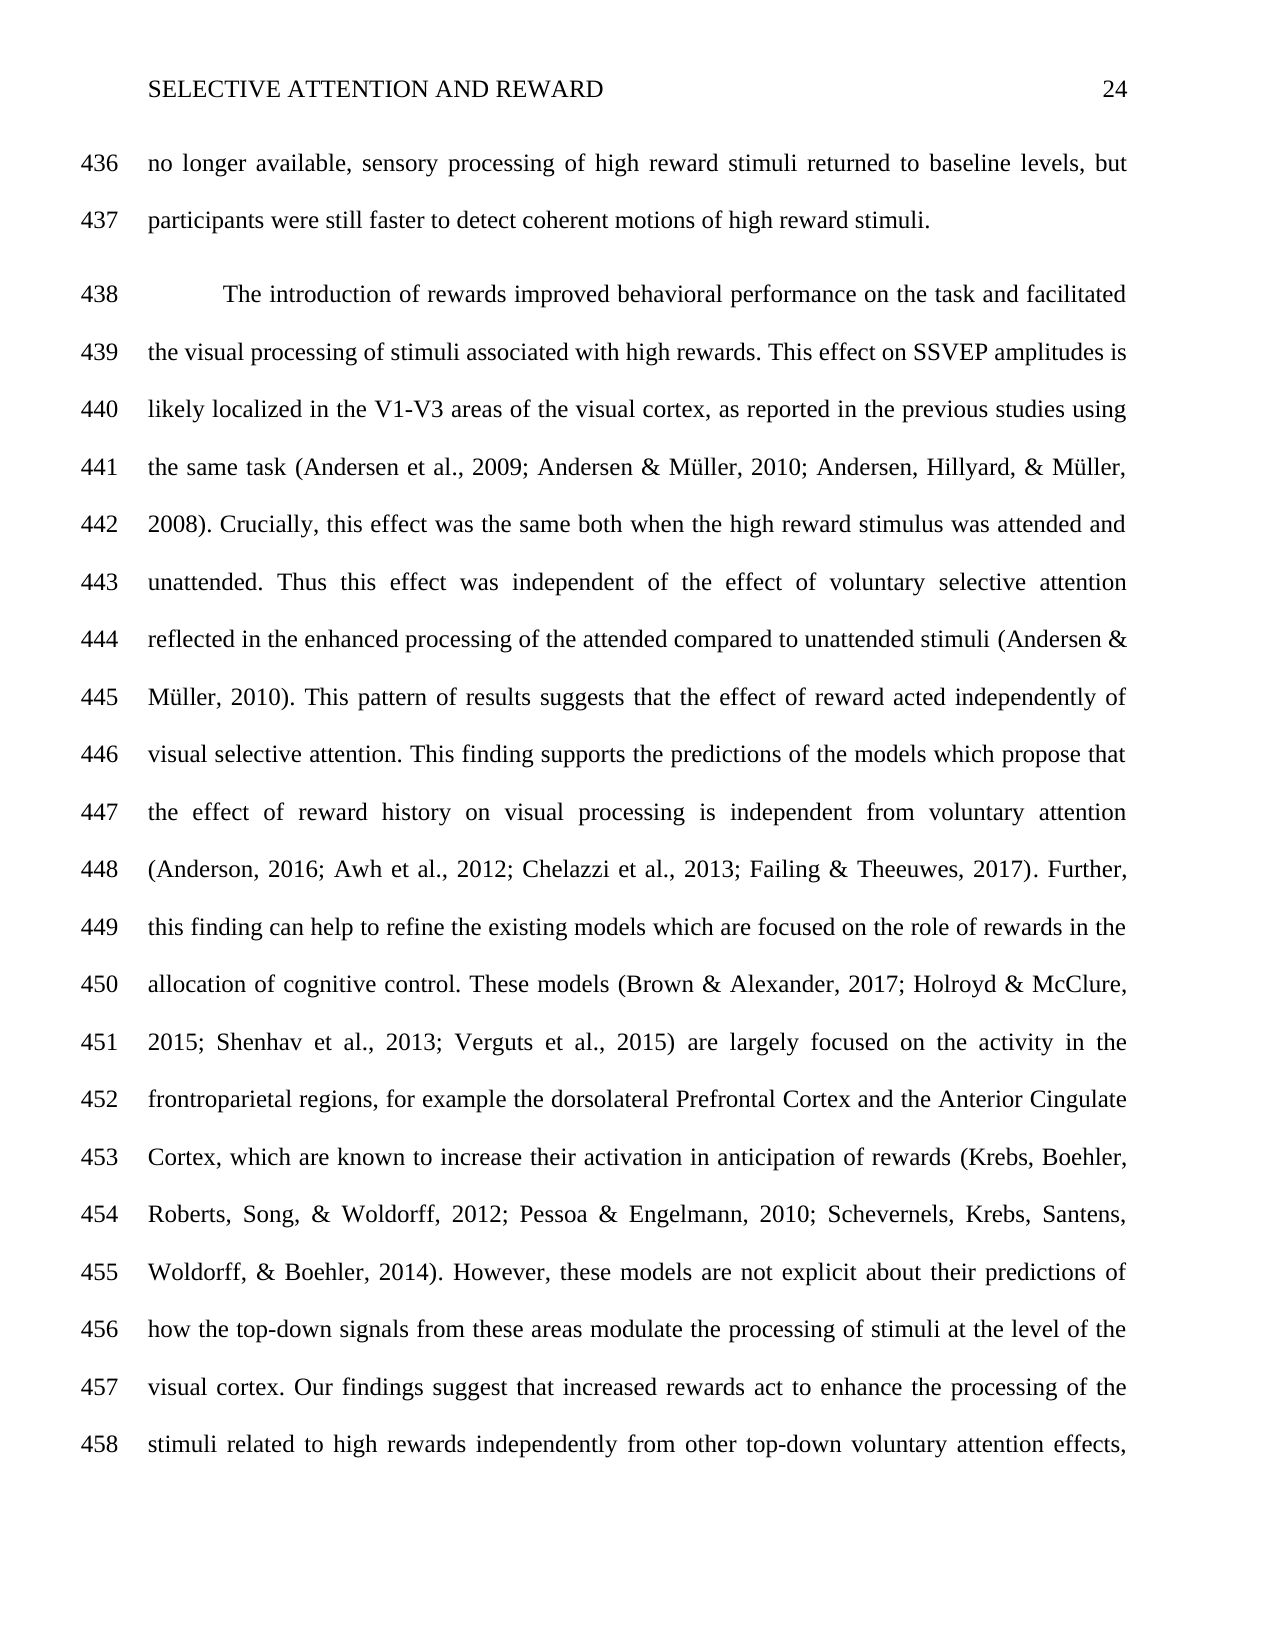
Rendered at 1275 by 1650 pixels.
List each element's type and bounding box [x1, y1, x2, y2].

text [148, 279, 1127, 1458]
text [148, 148, 1127, 234]
